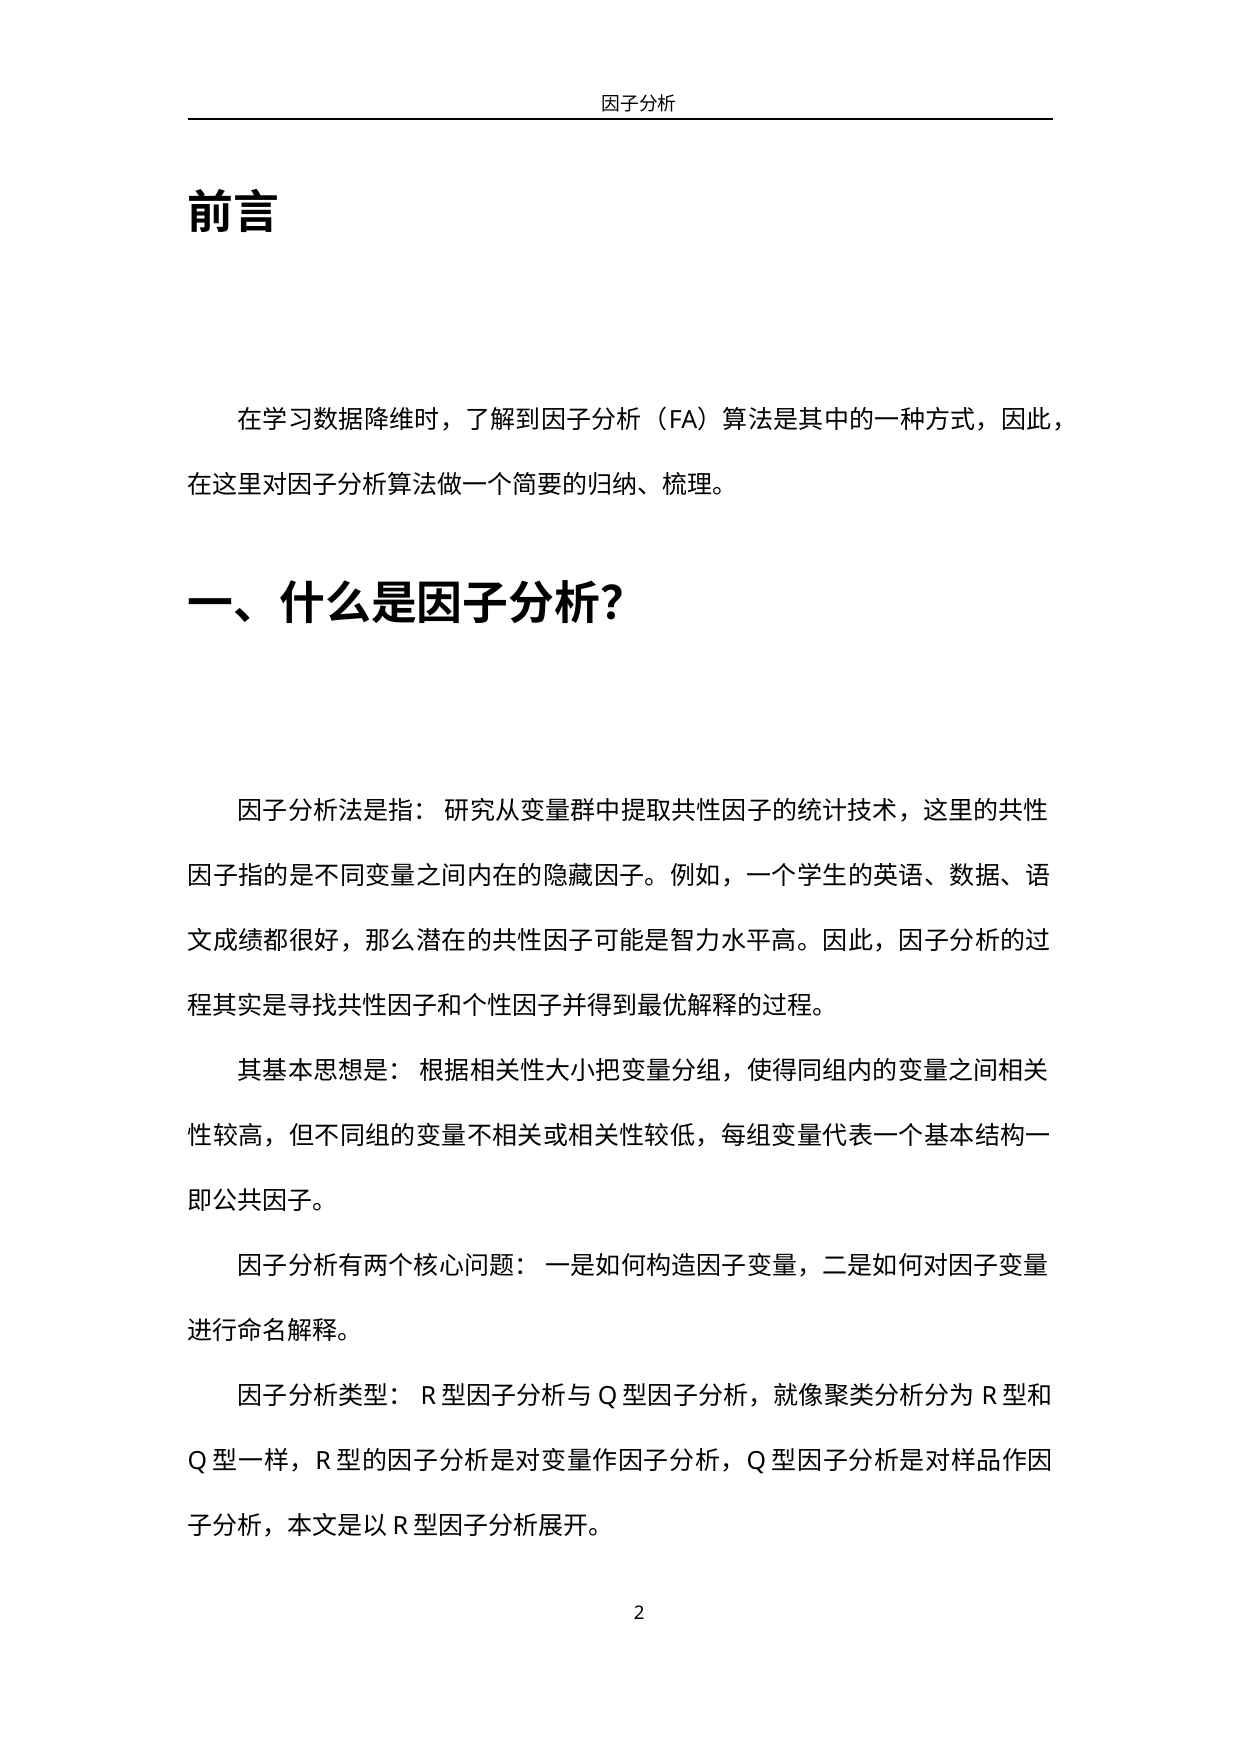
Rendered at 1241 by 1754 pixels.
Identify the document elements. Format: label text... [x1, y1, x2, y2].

subtitle 前言 [187, 160, 1053, 257]
subtitle 一、什么是因子分析？ [187, 551, 1053, 648]
text 因子分析有两个核心问题： 一是如何构造因子变量，二是如何对因子变量进行命名解释。 [187, 1231, 1053, 1361]
text 在学习数据降维时，了解到因子分析（FA）算法是其中的一种方式，因此，在这里对因子分析算法做一个简要的归纳、梳理。 [187, 385, 1053, 515]
text 因子分析类型： R型因子分析与Q型因子分析，就像聚类分析分为R型和Q型一样，R型的因子分析是对变量作因子分析，Q型因子分析是对样品作因子分析，本文是以R型因子分析展开。 [187, 1361, 1053, 1556]
text 其基本思想是： 根据相关性大小把变量分组，使得同组内的变量之间相关性较高，但不同组的变量不相关或相关性较低，每组变量代表一个基本结构一即公共因子。 [187, 1036, 1053, 1231]
text 因子分析法是指： 研究从变量群中提取共性因子的统计技术，这里的共性因子指的是不同变量之间内在的隐藏因子。例如，一个学生的英语、数据、语文成绩都很好，那么潜在的共性因子可能是智力水平高。因此，因子分析的过程其实是寻找共性因子和个性因子并得到最优解释的过程。 [187, 776, 1053, 1036]
